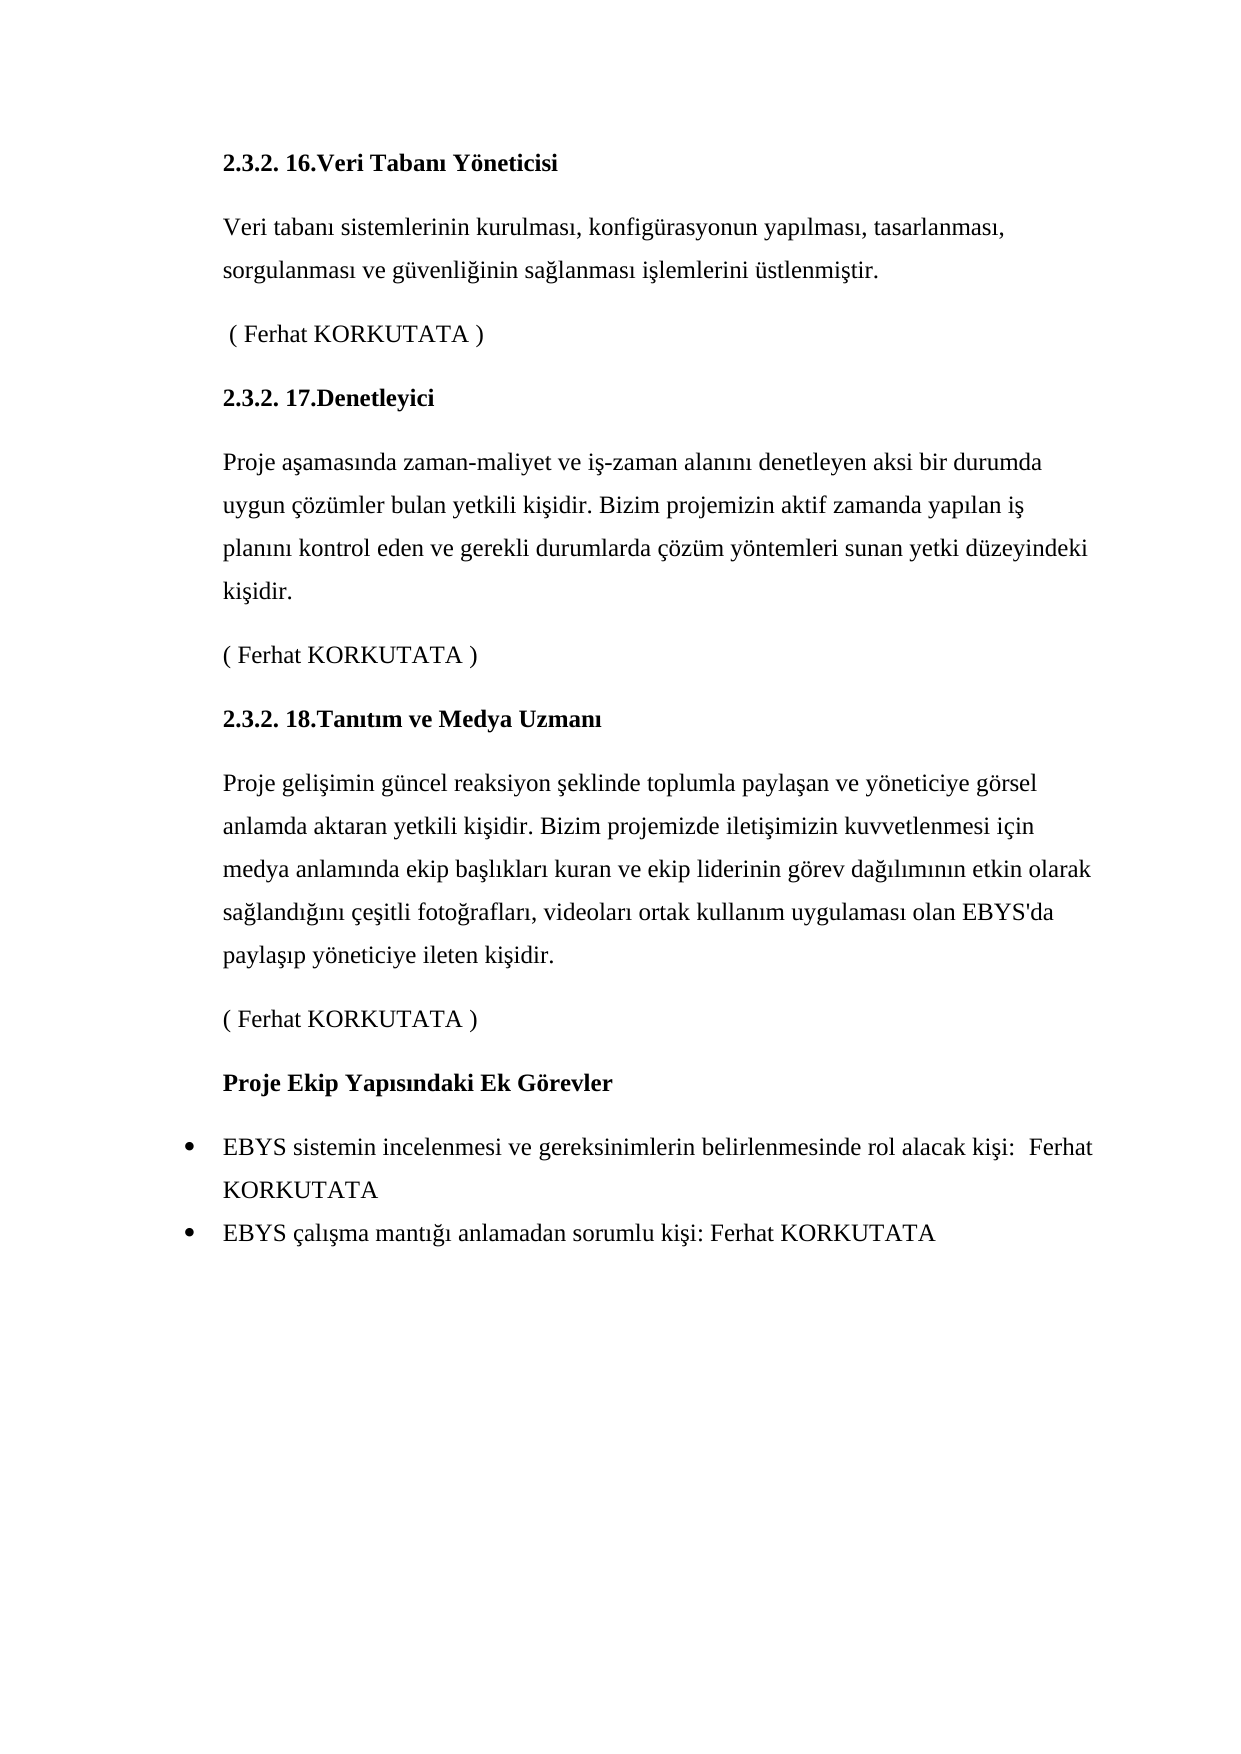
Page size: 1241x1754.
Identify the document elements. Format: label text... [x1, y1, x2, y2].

text Veri tabanı sistemlerinin kurulması, konfigürasyonun yapılması, tasarlanması, sorgulanması ve güvenliğinin sağlanması işlemlerini üstlenmiştir. [223, 212, 1093, 283]
text Proje Ekip Yapısındaki Ek Görevler [223, 1068, 1093, 1097]
text 2.3.2. 16.Veri Tabanı Yöneticisi [223, 148, 1093, 176]
list EBYS çalışma mantığı anlamadan sorumlu kişi: Ferhat KORKUTATA [185, 1218, 1093, 1247]
text ( Ferhat KORKUTATA ) [223, 1004, 1093, 1033]
text ( Ferhat KORKUTATA ) [223, 640, 1093, 669]
text Proje gelişimin güncel reaksiyon şeklinde toplumla paylaşan ve yöneticiye görsel anlamda aktaran yetkili kişidir. Bizim projemizde iletişimizin kuvvetlenmesi için medya anlamında ekip başlıkları kuran ve ekip liderinin görev dağılımının etkin olarak sağlandığını çeşitli fotoğrafları, videoları ortak kullanım uygulaması olan EBYS'da paylaşıp yöneticiye ileten kişidir. [223, 768, 1093, 969]
text ( Ferhat KORKUTATA ) [223, 319, 1093, 347]
text Proje aşamasında zaman-maliyet ve iş-zaman alanını denetleyen aksi bir durumda uygun çözümler bulan yetkili kişidir. Bizim projemizin aktif zamanda yapılan iş planını kontrol eden ve gerekli durumlarda çözüm yöntemleri sunan yetki düzeyindeki kişidir. [223, 447, 1093, 605]
text 2.3.2. 18.Tanıtım ve Medya Uzmanı [223, 704, 1093, 733]
list EBYS sistemin incelenmesi ve gereksinimlerin belirlenmesinde rol alacak kişi: Ferhat KORKUTATA [185, 1132, 1093, 1204]
text 2.3.2. 17.Denetleyici [223, 383, 1093, 411]
